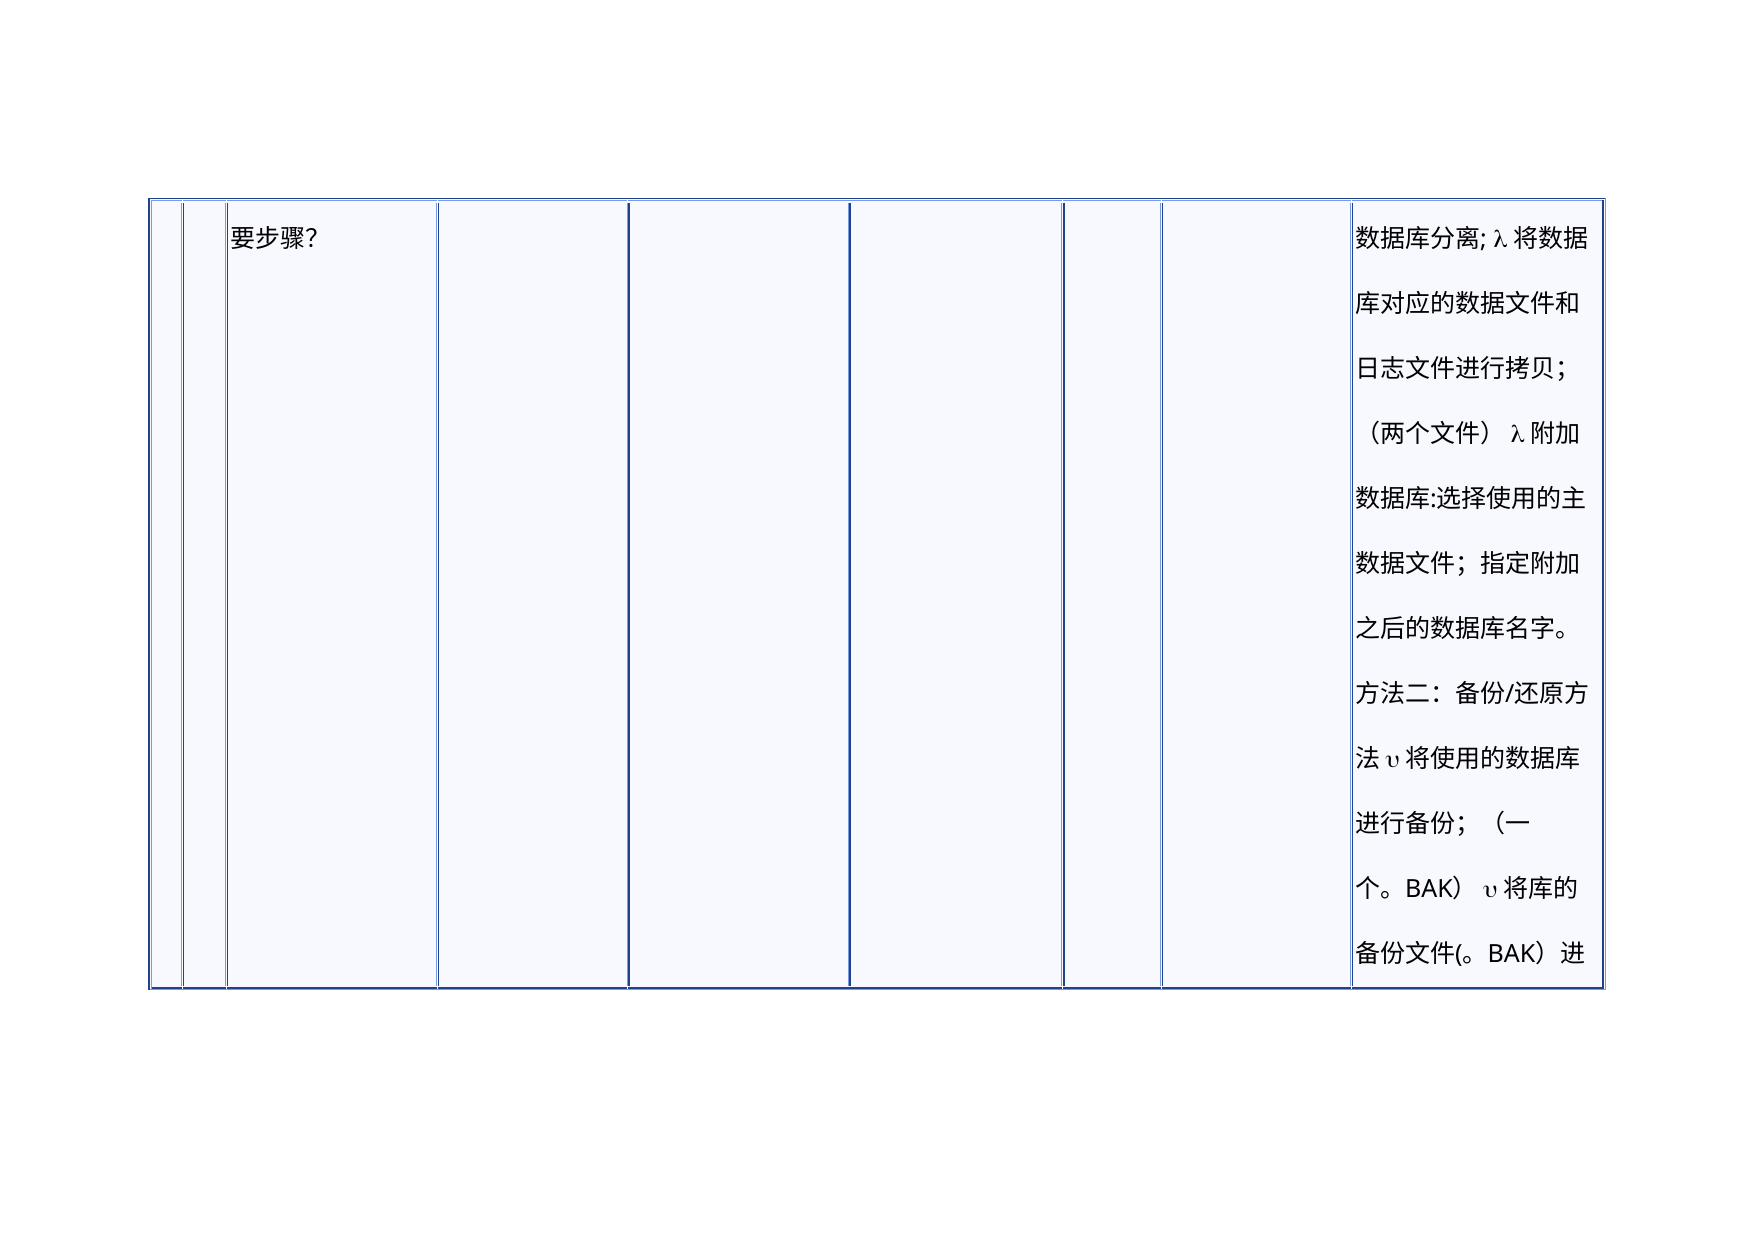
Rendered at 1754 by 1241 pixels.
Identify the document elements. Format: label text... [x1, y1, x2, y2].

table_cell [1063, 201, 1161, 987]
table_cell [849, 199, 1063, 987]
table_cell [628, 201, 849, 987]
table_cell 5 [183, 201, 227, 987]
table_cell [438, 199, 628, 987]
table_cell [1352, 201, 1602, 987]
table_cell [227, 201, 437, 987]
table_cell 3 [152, 201, 182, 987]
table_cell [1161, 201, 1352, 987]
